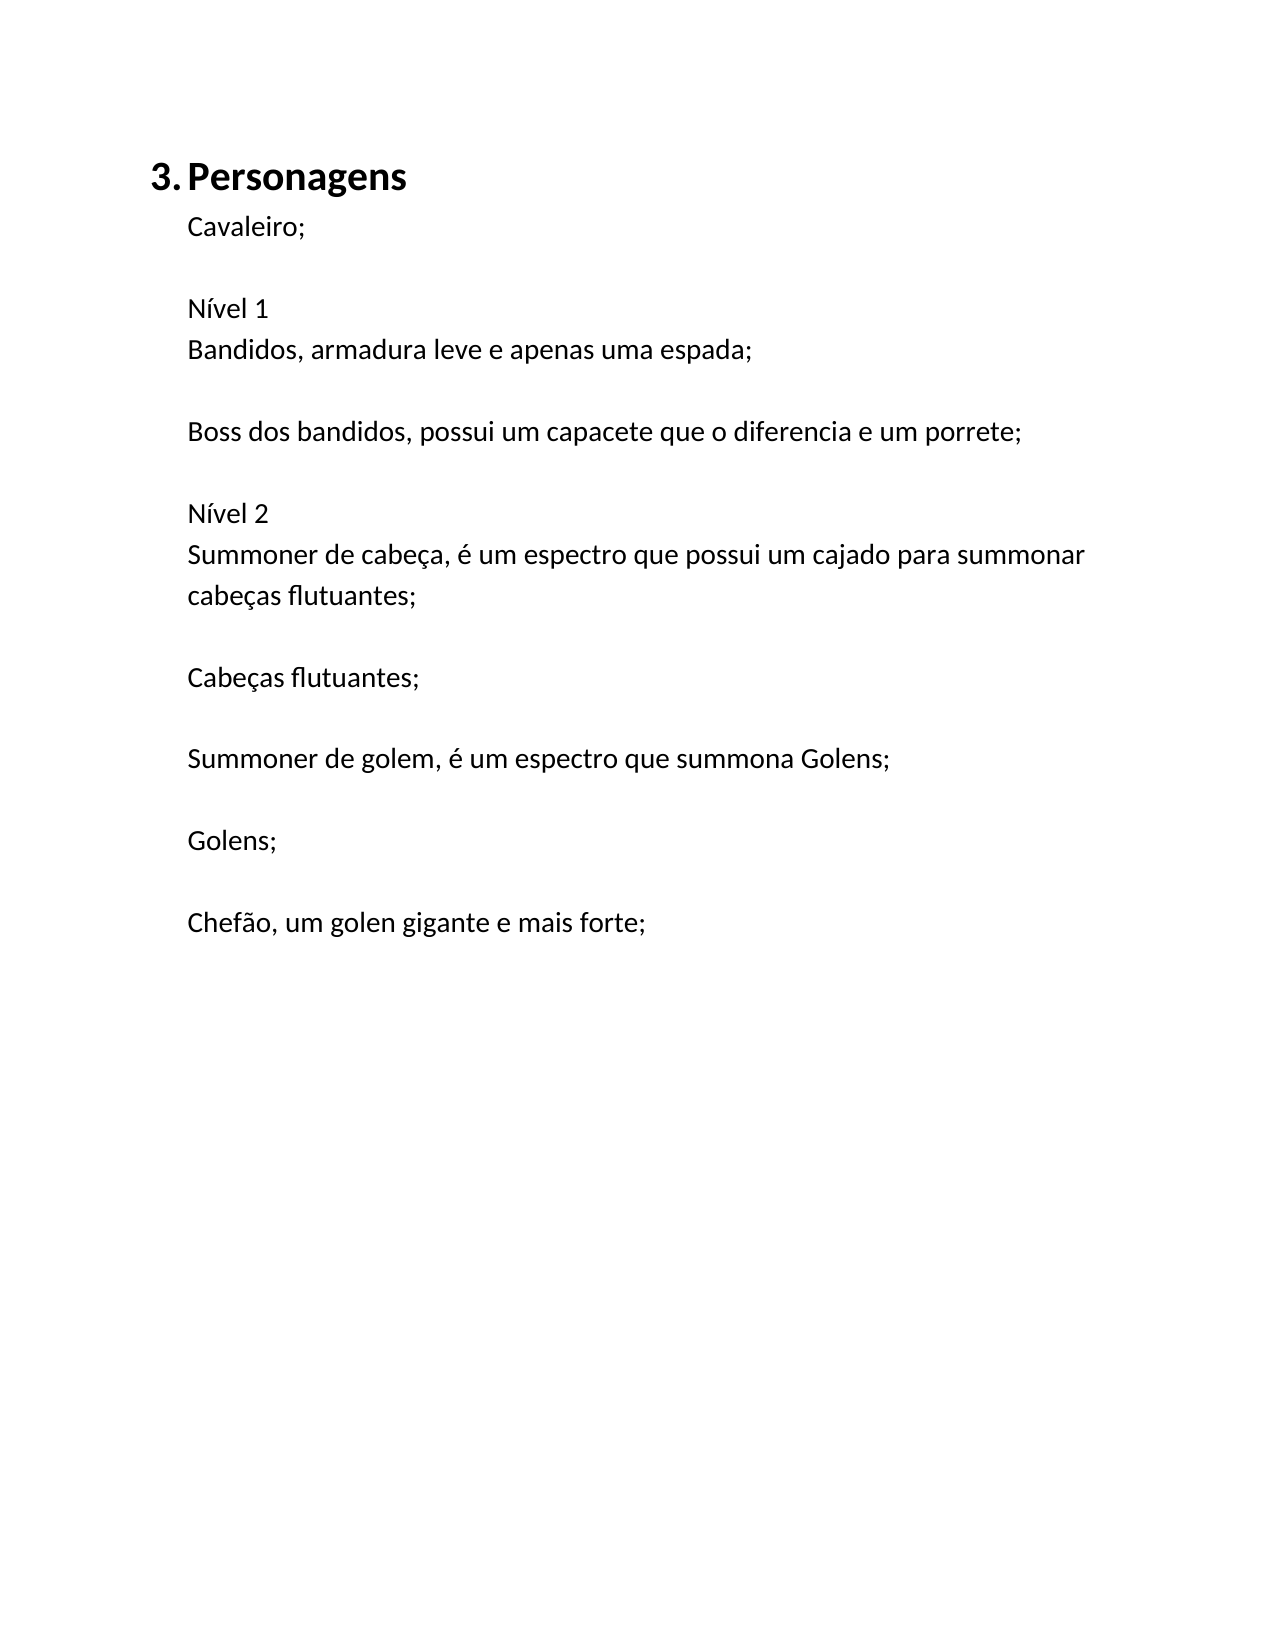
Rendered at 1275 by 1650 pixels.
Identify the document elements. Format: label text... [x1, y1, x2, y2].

list Personagens [150, 150, 1125, 201]
list Cabeças flutuantes; [187, 659, 1125, 694]
list Cavaleiro; [187, 208, 1125, 244]
list Summoner de golem, é um espectro que summona Golens; [187, 741, 1125, 776]
list Nível 1 [187, 290, 1125, 326]
list Nível 2 [187, 495, 1125, 531]
list Chefão, um golen gigante e mais forte; [187, 904, 1125, 940]
list Summoner de cabeça, é um espectro que possui um cajado para summonar cabeças flutuantes; [187, 536, 1125, 612]
list Golens; [187, 822, 1125, 858]
list Boss dos bandidos, possui um capacete que o diferencia e um porrete; [187, 413, 1125, 449]
list Bandidos, armadura leve e apenas uma espada; [187, 331, 1125, 367]
